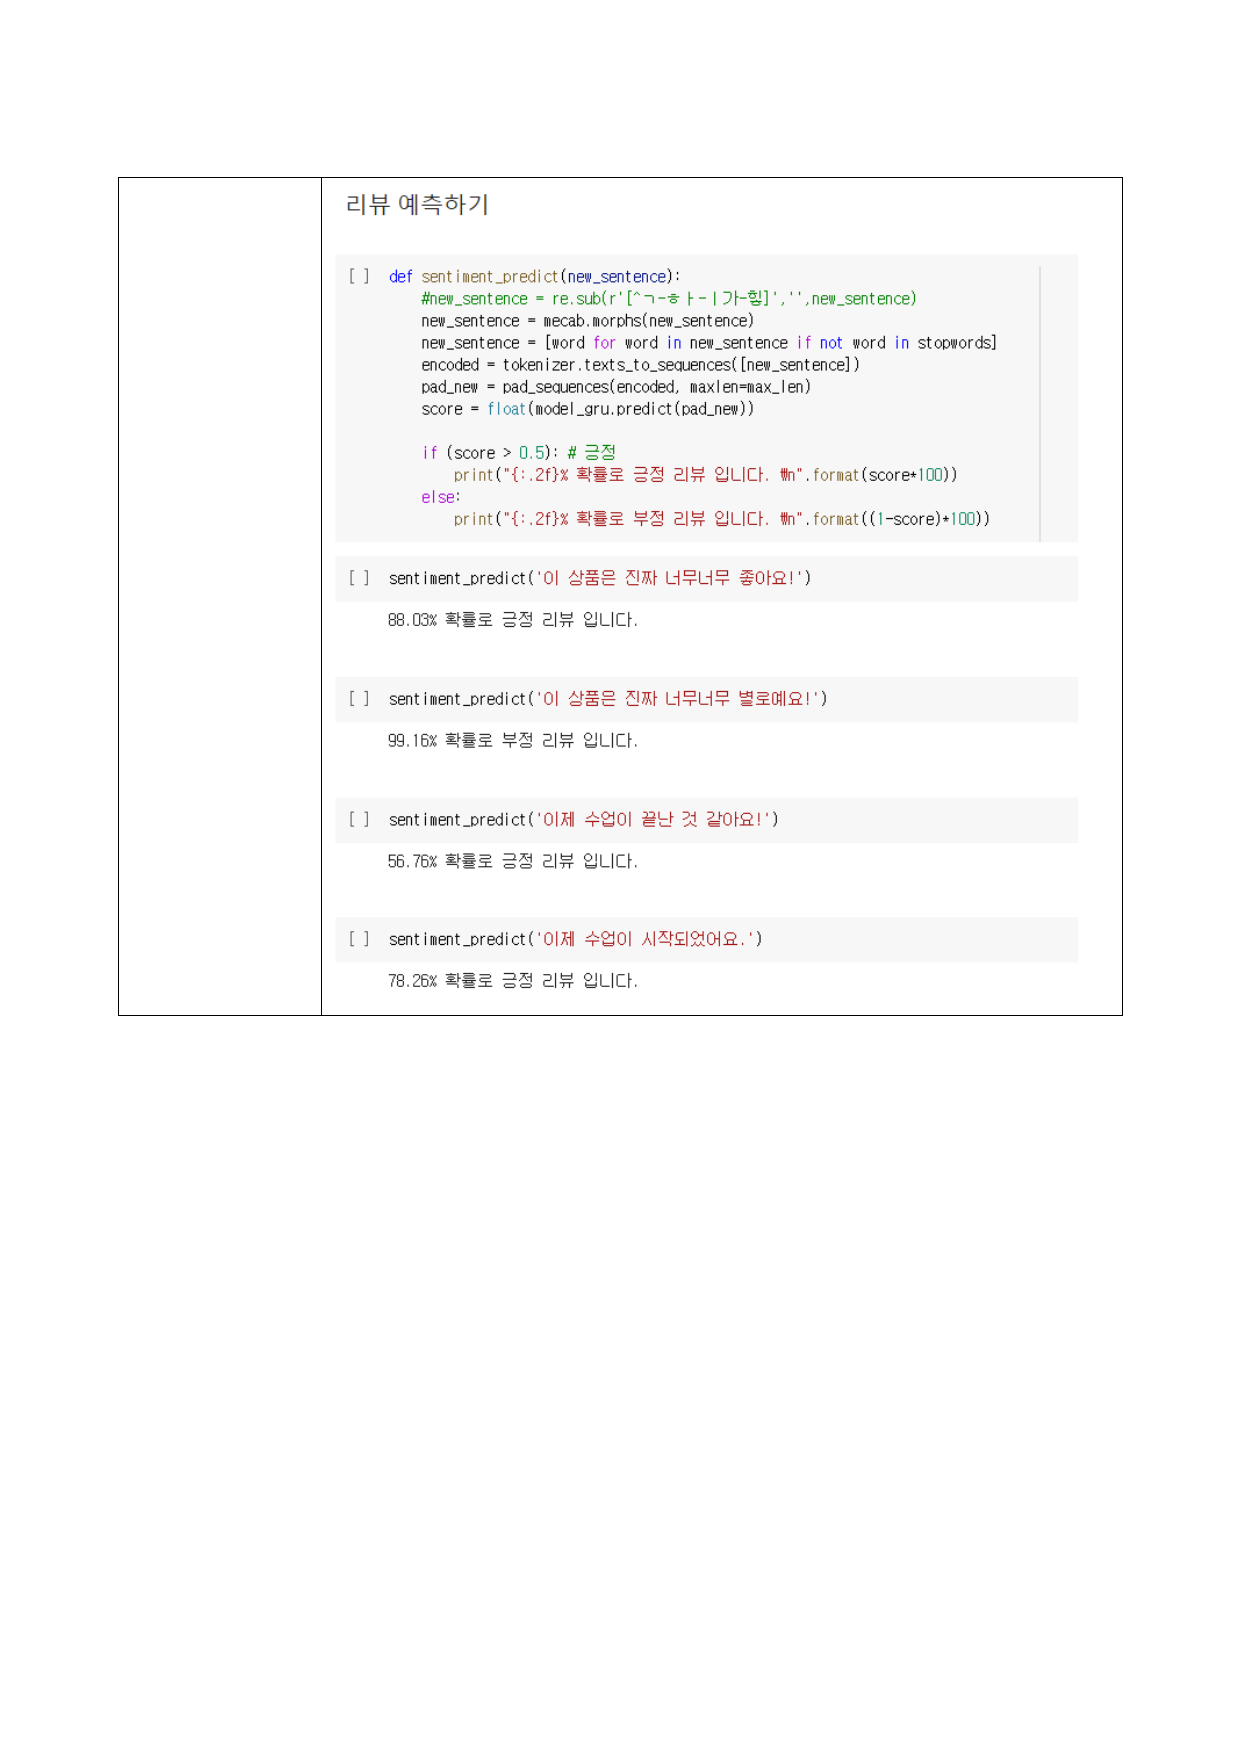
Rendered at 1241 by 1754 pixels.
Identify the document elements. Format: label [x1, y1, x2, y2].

picture [332, 178, 1079, 1009]
table_cell [119, 178, 321, 1015]
table_cell [322, 178, 1122, 1015]
